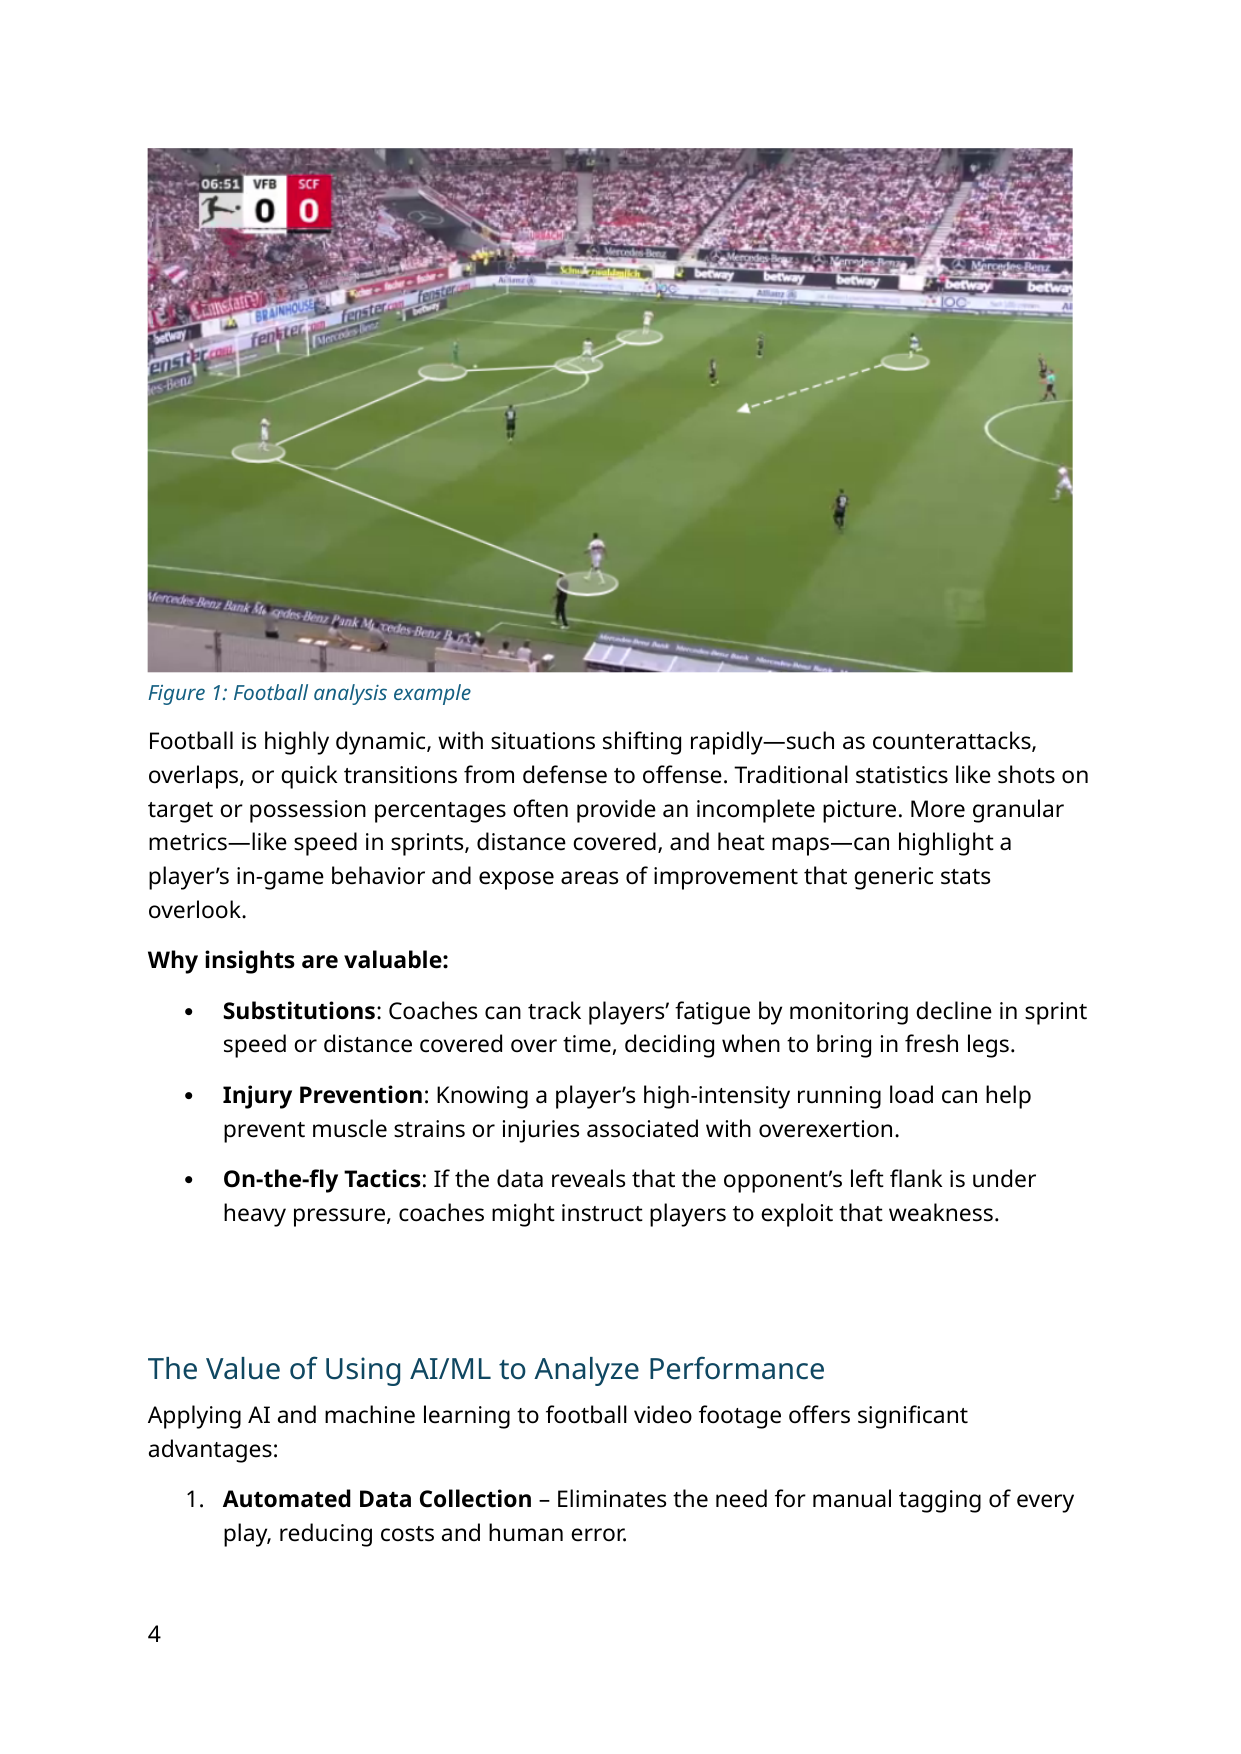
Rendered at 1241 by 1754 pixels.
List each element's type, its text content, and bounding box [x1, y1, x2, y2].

list Injury Prevention: Knowing a player’s high-intensity running load can help prevent muscle strains or injuries associated with overexertion. [185, 1079, 1093, 1144]
list Automated Data Collection – Eliminates the need for manual tagging of every play, reducing costs and human error. [185, 1483, 1093, 1548]
text Why insights are valuable: [148, 944, 1093, 976]
text Football is highly dynamic, with situations shifting rapidly—such as counterattacks, overlaps, or quick transitions from defense to offense. Traditional statistics like shots on target or possession percentages often provide an incomplete picture. More granular metrics—like speed in sprints, distance covered, and heat maps—can highlight a player’s in-game behavior and expose areas of improvement that generic stats overlook. [148, 725, 1093, 925]
list On-the-fly Tactics: If the data reveals that the opponent’s left flank is under heavy pressure, coaches might instruct players to exploit that weakness. [185, 1163, 1093, 1228]
text Applying AI and machine learning to football video footage offers significant advantages: [148, 1399, 1093, 1464]
subtitle The Value of Using AI/ML to Analyze Performance [148, 1348, 1093, 1388]
picture [147, 147, 1073, 676]
list Substitutions: Coaches can track players’ fatigue by monitoring decline in sprint speed or distance covered over time, deciding when to bring in fresh legs. [185, 995, 1093, 1060]
